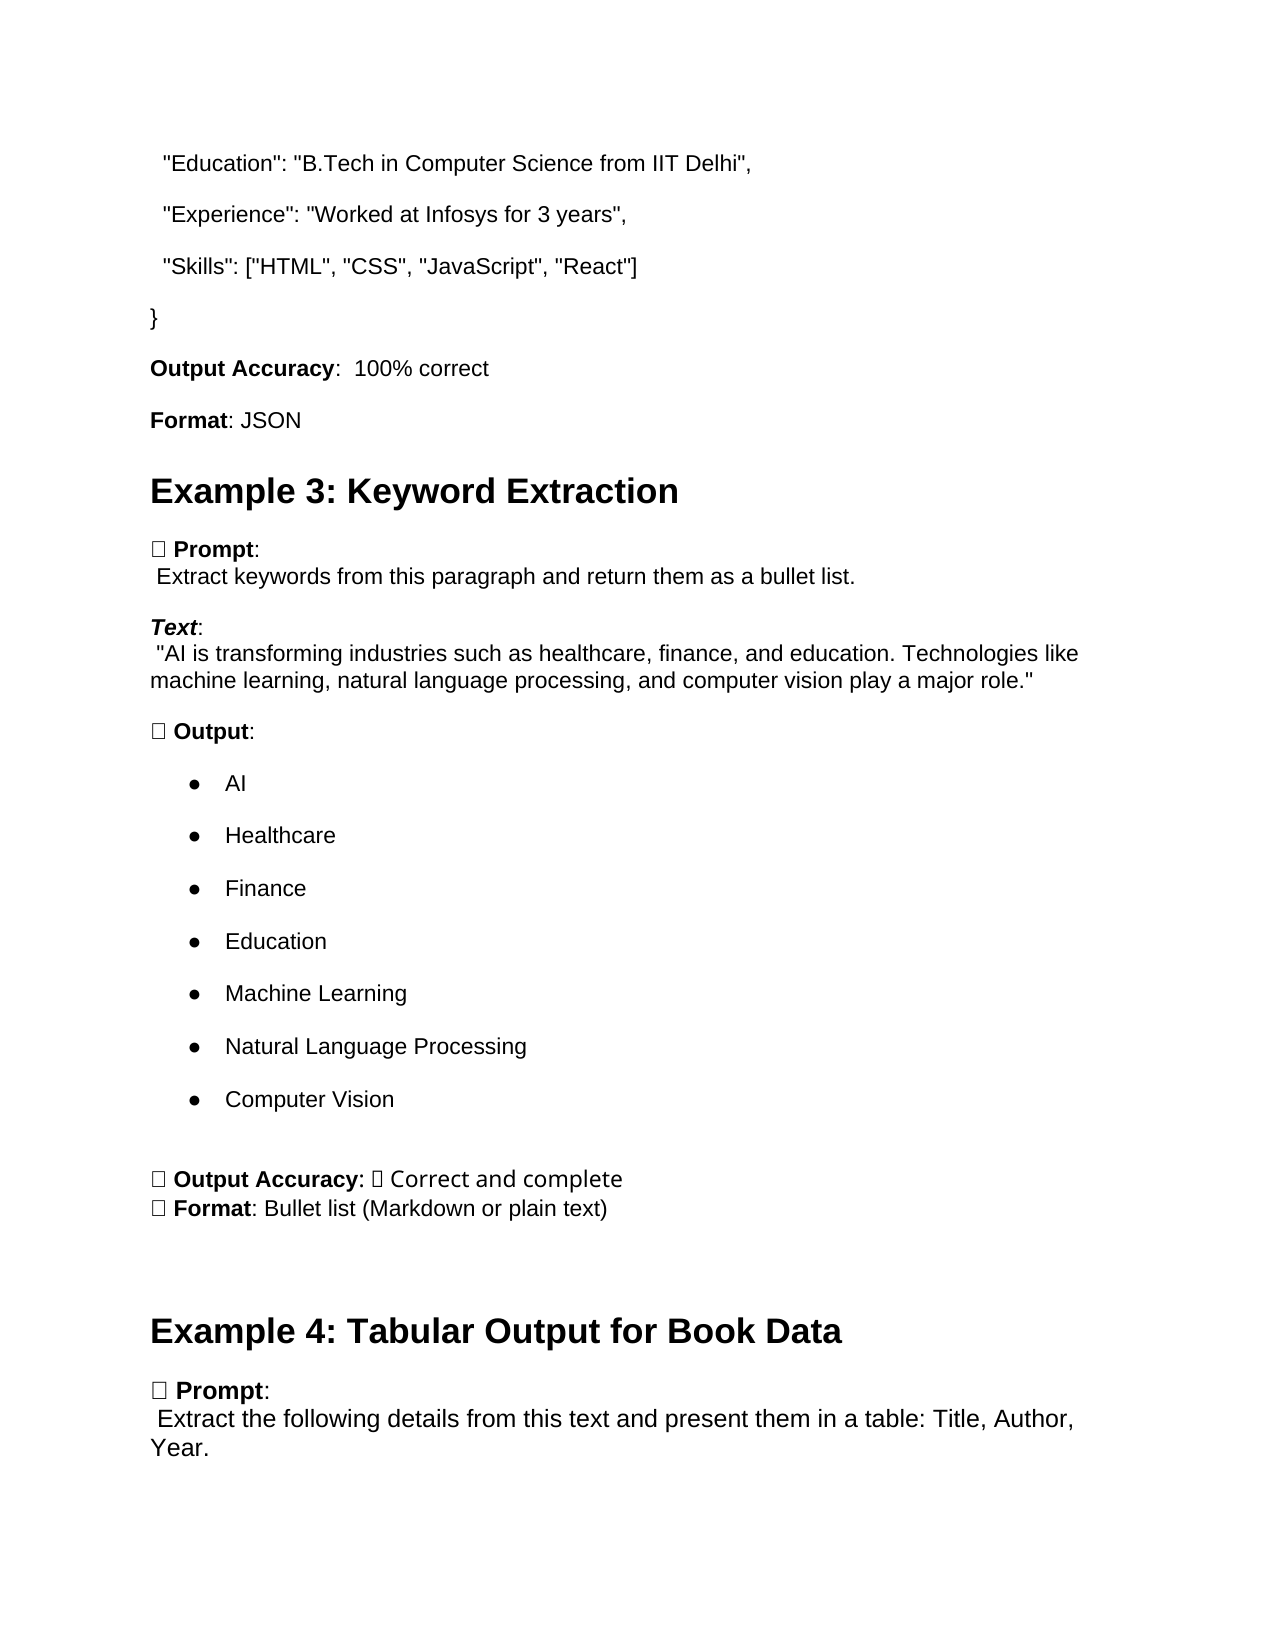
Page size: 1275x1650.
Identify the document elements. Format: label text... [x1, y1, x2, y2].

text Format: JSON [150, 407, 1125, 433]
subtitle Example 3: Keyword Extraction [150, 471, 1125, 511]
list Machine Learning [187, 980, 1125, 1033]
text } [150, 304, 1125, 330]
text 🔹 Output Accuracy: ✅ Correct and complete 🔹 Format: Bullet list (Markdown or plain text) [150, 1163, 1125, 1221]
text 🔹 Prompt: Extract keywords from this paragraph and return them as a bullet list. [150, 536, 1125, 589]
list Natural Language Processing [187, 1033, 1125, 1086]
list Healthcare [187, 822, 1125, 875]
text "Experience": "Worked at Infosys for 3 years", [150, 201, 1125, 228]
list Computer Vision [187, 1086, 1125, 1138]
text 🔹 Prompt: Extract the following details from this text and present them in a table: Title, Author, Year. [150, 1376, 1125, 1462]
list Finance [187, 875, 1125, 928]
text Output Accuracy: 100% correct [150, 355, 1125, 382]
text "Education": "B.Tech in Computer Science from IIT Delhi", [150, 150, 1125, 176]
text 🔹 Output: [150, 718, 1125, 744]
list AI [187, 769, 1125, 822]
text Text: "AI is transforming industries such as healthcare, finance, and education. Technologies like machine learning, natural language processing, and computer vision play a major role." [150, 614, 1125, 693]
subtitle Example 4: Tabular Output for Book Data [150, 1310, 1125, 1351]
list Education [187, 928, 1125, 980]
text "Skills": ["HTML", "CSS", "JavaScript", "React"] [150, 253, 1125, 279]
